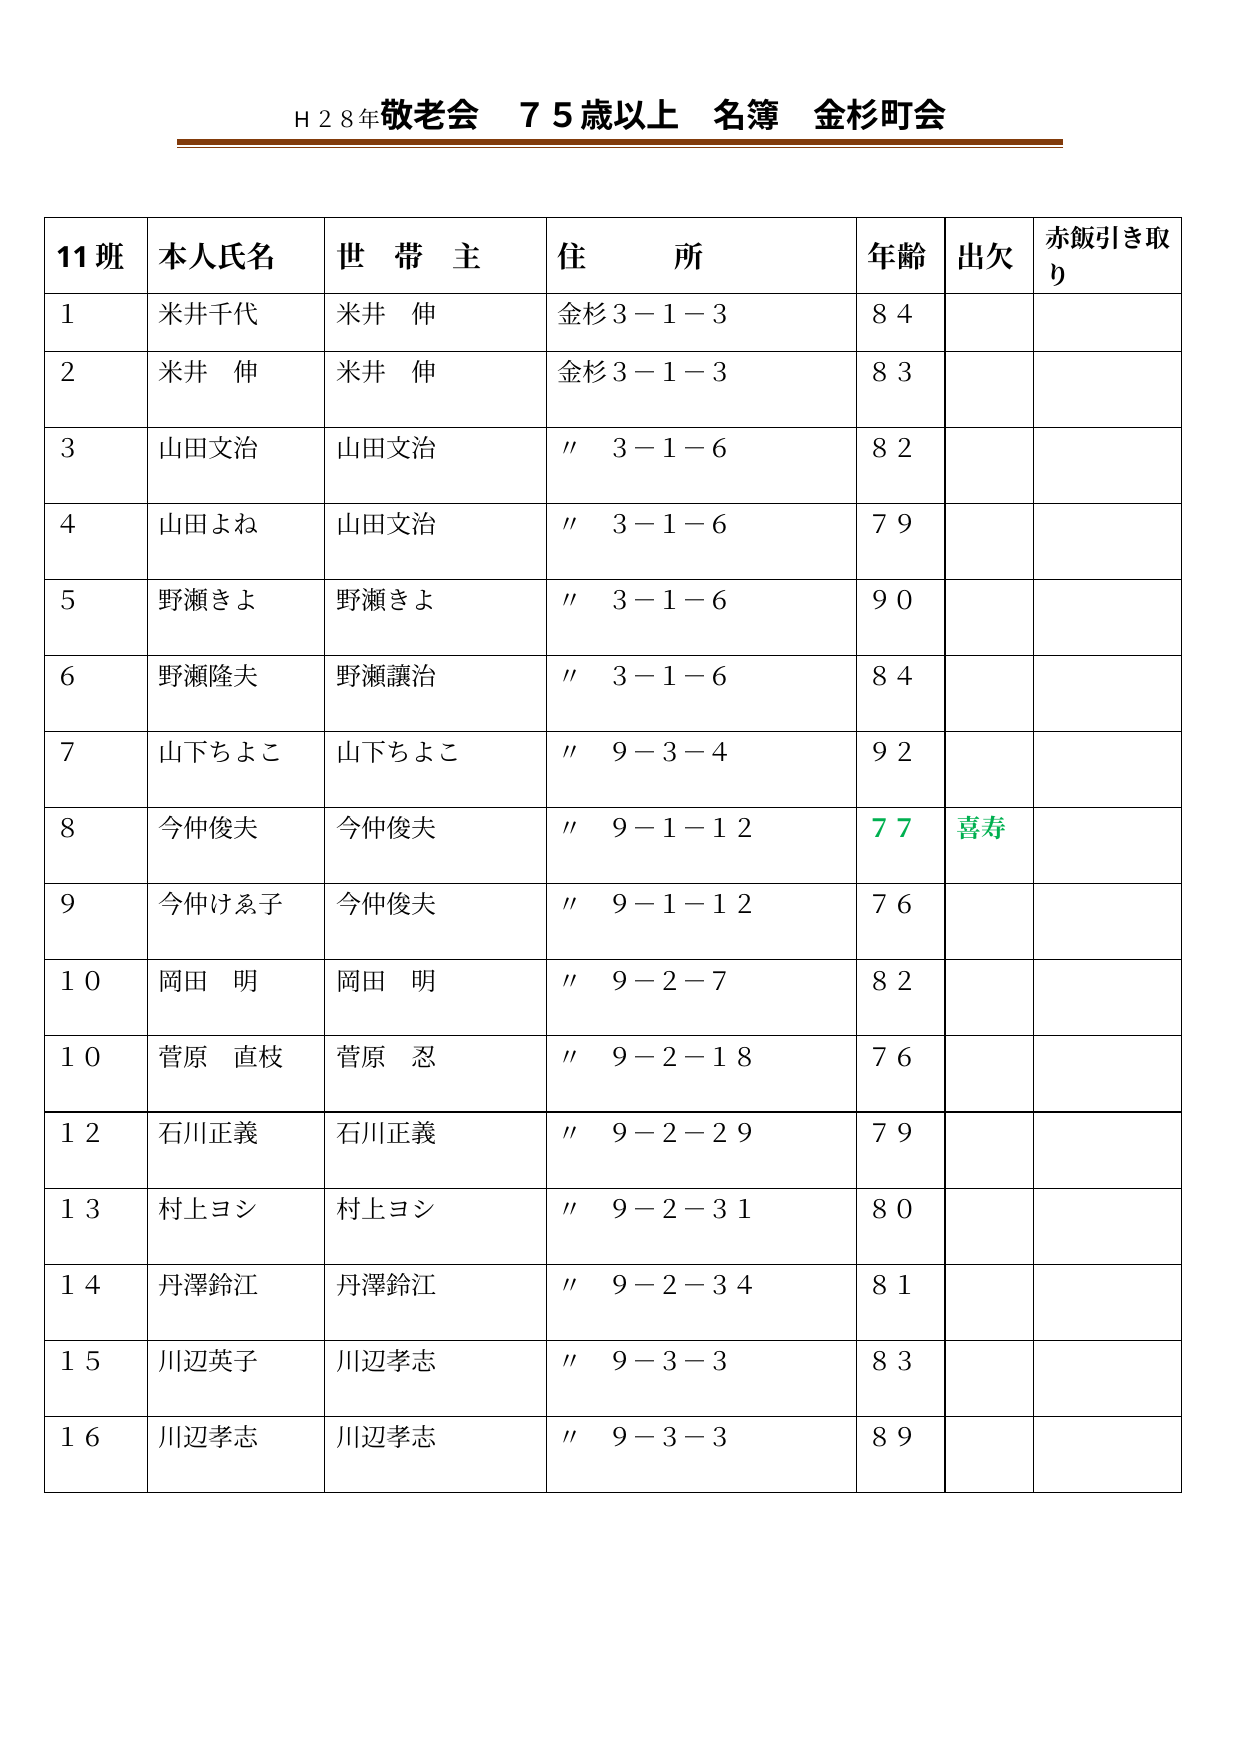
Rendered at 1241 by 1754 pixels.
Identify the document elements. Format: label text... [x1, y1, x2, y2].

table_cell 〃 ３－１－６ [547, 504, 856, 579]
table_cell 住 所 [547, 218, 856, 293]
table_cell [946, 580, 1033, 655]
table_cell ８４ [857, 656, 944, 731]
table_cell 山田文治 [148, 428, 324, 503]
table_cell １５ [45, 1341, 147, 1416]
table_cell 〃 ９－２－２９ [547, 1113, 856, 1187]
table_cell １３ [45, 1189, 147, 1263]
table_cell 山田文治 [325, 428, 546, 503]
table_cell 金杉３－１－３ [547, 294, 856, 351]
table_cell 今仲俊夫 [325, 884, 546, 959]
table_cell 〃 ３－１－６ [547, 428, 856, 503]
table_cell ８９ [857, 1417, 944, 1492]
table_cell [946, 1341, 1033, 1416]
table_cell [946, 1417, 1033, 1492]
table_cell 世 帯 主 [325, 218, 546, 293]
table_cell 丹澤鈴江 [325, 1265, 546, 1339]
table_cell 村上ヨシ [325, 1189, 546, 1263]
table_cell ９ [45, 884, 147, 959]
table_cell ７６ [857, 884, 944, 959]
table_cell 〃 ９－２－７ [547, 960, 856, 1035]
table_cell ６ [45, 656, 147, 731]
table_cell [946, 732, 1033, 807]
table_cell ９２ [857, 732, 944, 807]
table_cell 米井 伸 [325, 352, 546, 427]
table_cell ８０ [857, 1189, 944, 1263]
table_cell 今仲けゑ子 [148, 884, 324, 959]
table_cell 〃 ９－１－１２ [547, 808, 856, 883]
table_cell 川辺英子 [148, 1341, 324, 1416]
table_cell ３ [45, 428, 147, 503]
table_cell ８４ [857, 294, 944, 351]
table_cell [946, 294, 1033, 351]
table_cell 〃 ９－３－３ [547, 1417, 856, 1492]
table_cell 〃 ９－２－３４ [547, 1265, 856, 1339]
table_cell ８１ [857, 1265, 944, 1339]
table_cell １２ [45, 1113, 147, 1187]
table_cell [1034, 960, 1181, 1035]
table_cell ２ [45, 352, 147, 427]
table_cell ７９ [857, 504, 944, 579]
table_cell 今仲俊夫 [148, 808, 324, 883]
table_cell [1034, 1036, 1181, 1111]
table_cell 年齢 [857, 218, 944, 293]
table_cell 菅原 忍 [325, 1036, 546, 1111]
table_cell 村上ヨシ [148, 1189, 324, 1263]
table_cell 出欠 [946, 218, 1033, 293]
table_cell 〃 ３－１－６ [547, 656, 856, 731]
table_cell 野瀬きよ [325, 580, 546, 655]
table_cell [1034, 352, 1181, 427]
table_cell 米井 伸 [325, 294, 546, 351]
table_cell 11班 [45, 218, 147, 293]
table_cell [1034, 1189, 1181, 1263]
table_cell １６ [45, 1417, 147, 1492]
table_cell 米井 伸 [148, 352, 324, 427]
table_cell 野瀬讓治 [325, 656, 546, 731]
table_cell 赤飯引き取り [1034, 218, 1181, 293]
table_cell 〃 ９－２－１８ [547, 1036, 856, 1111]
table_cell [1034, 1417, 1181, 1492]
table_cell 〃 ９－２－３１ [547, 1189, 856, 1263]
table_cell ５ [45, 580, 147, 655]
table_cell 山下ちよこ [148, 732, 324, 807]
table_cell [1034, 1113, 1181, 1187]
table_cell [946, 352, 1033, 427]
table_cell 石川正義 [148, 1113, 324, 1187]
table_cell 岡田 明 [148, 960, 324, 1035]
table_cell [1034, 580, 1181, 655]
table_cell ８２ [857, 428, 944, 503]
table_cell 山田文治 [325, 504, 546, 579]
table_cell 金杉３－１－３ [547, 352, 856, 427]
table_cell １４ [45, 1265, 147, 1339]
table_cell 川辺孝志 [148, 1417, 324, 1492]
table_cell [1034, 732, 1181, 807]
table_cell [946, 884, 1033, 959]
table_cell [1034, 504, 1181, 579]
table_cell ８２ [857, 960, 944, 1035]
table_cell 野瀬隆夫 [148, 656, 324, 731]
table_cell [1034, 808, 1181, 883]
table_cell [946, 504, 1033, 579]
table_cell [1034, 1341, 1181, 1416]
table_cell １０ [45, 1036, 147, 1111]
table_cell [1034, 294, 1181, 351]
table_cell 石川正義 [325, 1113, 546, 1187]
table_cell 川辺孝志 [325, 1341, 546, 1416]
table_cell 〃 ９－３－３ [547, 1341, 856, 1416]
table_cell 喜寿 [946, 808, 1033, 883]
table_cell ７６ [857, 1036, 944, 1111]
table_cell [946, 428, 1033, 503]
table_cell 〃 ３－１－６ [547, 580, 856, 655]
table_cell 山下ちよこ [325, 732, 546, 807]
table_cell [1034, 884, 1181, 959]
table_cell １ [45, 294, 147, 351]
table_cell ７７ [857, 808, 944, 883]
table_cell [946, 656, 1033, 731]
table_cell ７ [45, 732, 147, 807]
table_cell ８ [45, 808, 147, 883]
table_cell 〃 ９－３－４ [547, 732, 856, 807]
table_cell ８３ [857, 1341, 944, 1416]
table_cell ７９ [857, 1113, 944, 1187]
table_cell [946, 960, 1033, 1035]
table_cell 岡田 明 [325, 960, 546, 1035]
table_cell ９０ [857, 580, 944, 655]
table_cell [946, 1265, 1033, 1339]
table_cell 〃 ９－１－１２ [547, 884, 856, 959]
table_cell [1034, 656, 1181, 731]
table_cell 川辺孝志 [325, 1417, 546, 1492]
table_cell １０ [45, 960, 147, 1035]
table_cell 野瀬きよ [148, 580, 324, 655]
table_cell 今仲俊夫 [325, 808, 546, 883]
table_cell [946, 1189, 1033, 1263]
table_cell 山田よね [148, 504, 324, 579]
table_cell ４ [45, 504, 147, 579]
table_cell [1034, 1265, 1181, 1339]
table_cell 本人氏名 [148, 218, 324, 293]
table_cell 菅原 直枝 [148, 1036, 324, 1111]
table_cell [946, 1113, 1033, 1187]
table_cell 丹澤鈴江 [148, 1265, 324, 1339]
table_cell ８３ [857, 352, 944, 427]
table_cell [1034, 428, 1181, 503]
table_cell [946, 1036, 1033, 1111]
table_cell 米井千代 [148, 294, 324, 351]
